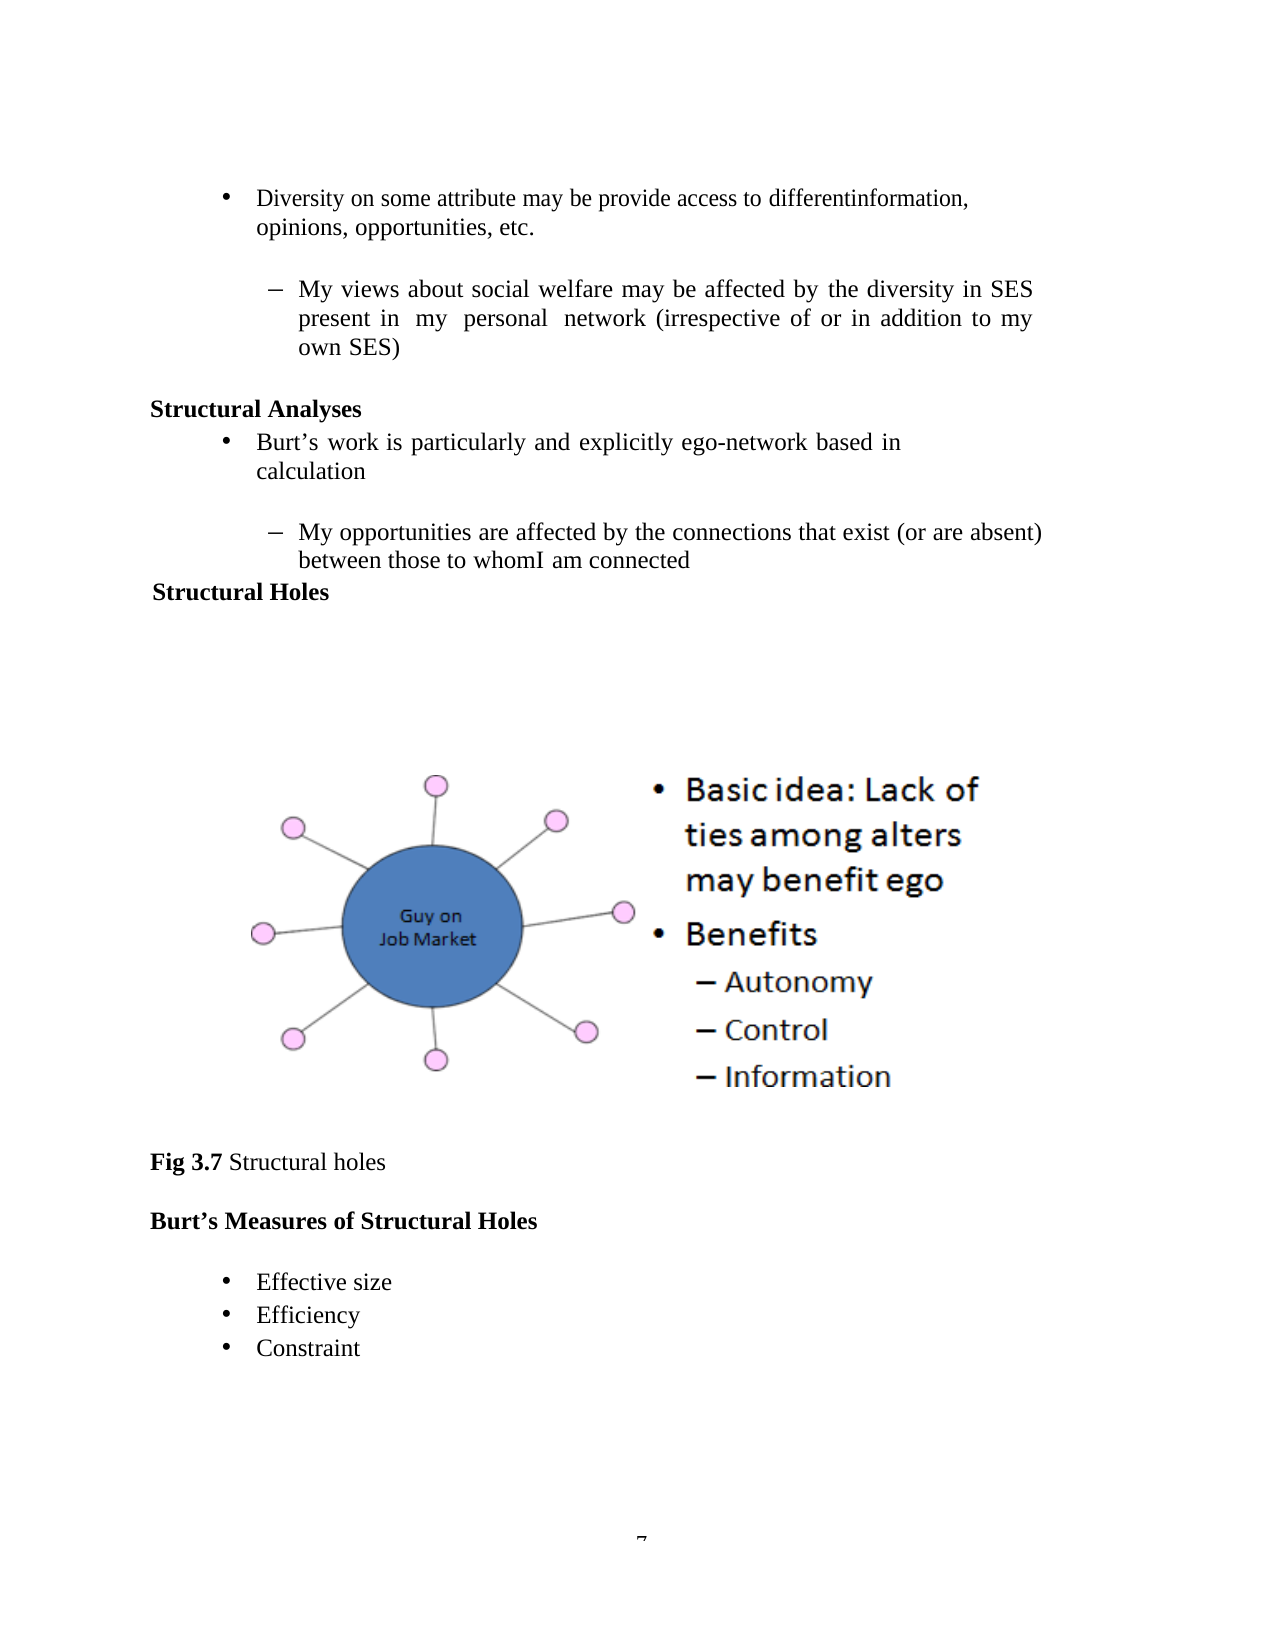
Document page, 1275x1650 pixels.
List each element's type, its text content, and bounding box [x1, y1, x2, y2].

subtitle Structural Analyses [150, 394, 1252, 423]
list My opportunities are affected by the connections that exist (or are absent) between those to whomI am connected [268, 516, 1043, 574]
list Efficiency [221, 1297, 1252, 1330]
list Diversity on some attribute may be provide access to differentinformation, opinions, opportunities, etc. [221, 180, 972, 241]
subtitle Structural Holes [152, 577, 1252, 606]
picture [251, 775, 980, 1087]
list Effective size [221, 1263, 1252, 1297]
list My views about social welfare may be affected by the diversity in SES present in my personal network (irrespective of or in addition to my own SES) [268, 271, 1034, 360]
subtitle Burt’s Measures of Structural Holes [150, 1206, 1252, 1235]
list Burt’s work is particularly and explicitly ego-network based in calculation [221, 424, 903, 485]
list Constraint [221, 1330, 1252, 1363]
text Fig 3.7 Structural holes [150, 1147, 1252, 1176]
